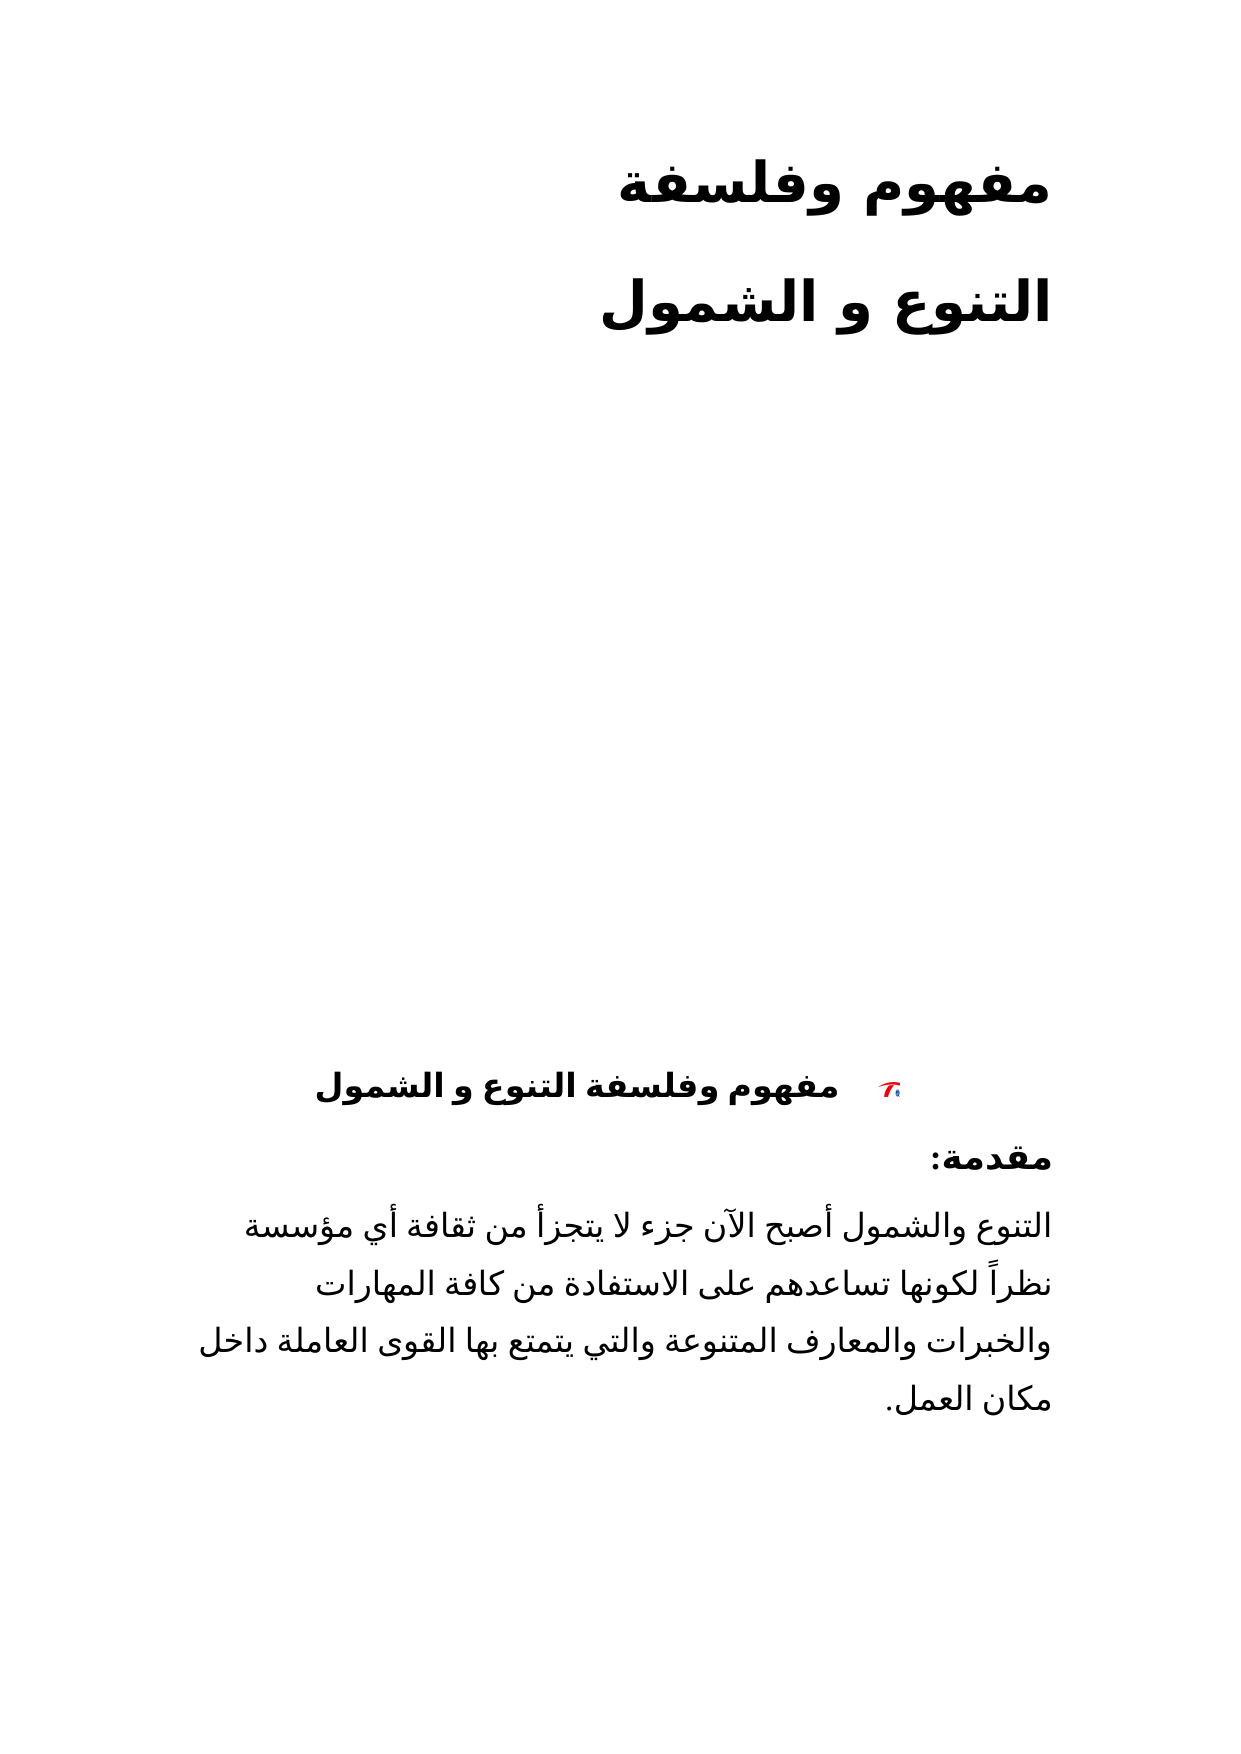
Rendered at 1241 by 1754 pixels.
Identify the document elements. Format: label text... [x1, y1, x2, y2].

text التنوع والشمول أصبح الآن جزء لا يتجزأ من ثقافة أي مؤسسة نظراً لكونها تساعدهم على الاستفادة من كافة المهارات والخبرات والمعارف المتنوعة والتي يتمتع بها القوى العاملة داخل مكان العمل. [187, 1206, 1053, 1417]
list مفهوم وفلسفة التنوع و الشمول [187, 1066, 877, 1105]
text مفهوم وفلسفة [187, 150, 1053, 216]
text مقدمة: [187, 1136, 1053, 1177]
text التنوع و الشمول [187, 269, 1053, 334]
picture [878, 1081, 901, 1098]
